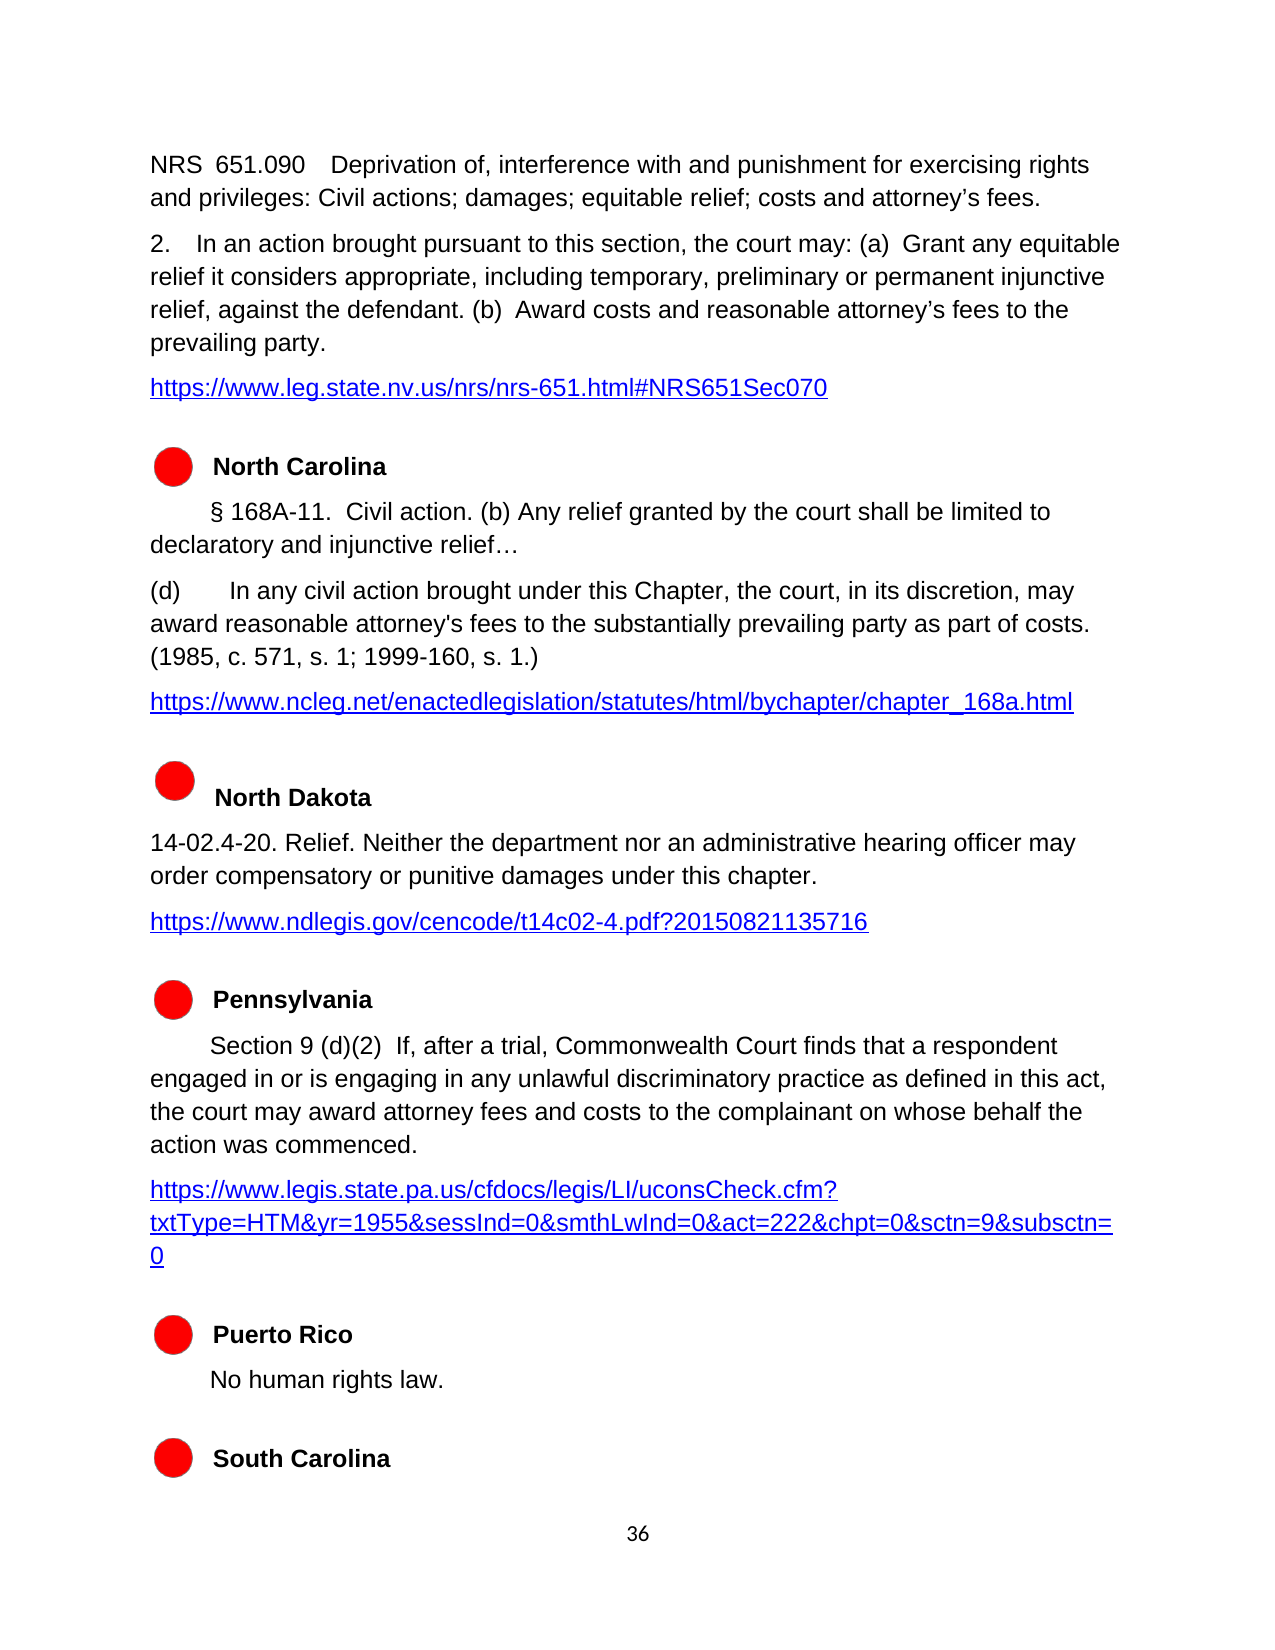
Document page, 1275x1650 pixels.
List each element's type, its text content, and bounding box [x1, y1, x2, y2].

picture [150, 976, 194, 1021]
picture [150, 1311, 194, 1355]
text (d) In any civil action brought under this Chapter, the court, in its discretion, may award reasonable attorney's fees to the substantially prevailing party as part of costs. (1985, c. 571, s. 1; 1999-160, s. 1.) [150, 576, 1125, 671]
text https://www.leg.state.nv.us/nrs/nrs-651.html#NRS651Sec070 [150, 373, 1125, 402]
text https://www.ndlegis.gov/cencode/t14c02-4.pdf?20150821135716 [150, 907, 1125, 935]
text Pennsylvania [150, 952, 1125, 1014]
text North Carolina [150, 419, 1125, 480]
text https://www.ncleg.net/enactedlegislation/statutes/html/bychapter/chapter_168a.html [150, 687, 1125, 716]
picture [151, 757, 195, 801]
picture [150, 1434, 194, 1478]
text NRS 651.090 Deprivation of, interference with and punishment for exercising rights and privileges: Civil actions; damages; equitable relief; costs and attorney’s fees. [150, 150, 1125, 212]
text § 168A-11. Civil action. (b) Any relief granted by the court shall be limited to declaratory and injunctive relief… [150, 497, 1125, 559]
text North Dakota [150, 733, 1125, 811]
text 2. In an action brought pursuant to this section, the court may: (a) Grant any equitable relief it considers appropriate, including temporary, preliminary or permanent injunctive relief, against the defendant. (b) Award costs and reasonable attorney’s fees to the prevailing party. [150, 228, 1125, 356]
text Section 9 (d)(2) If, after a trial, Commonwealth Court finds that a respondent engaged in or is engaging in any unlawful discriminatory practice as defined in this act, the court may award attorney fees and costs to the complainant on whose behalf the action was commenced. [150, 1031, 1125, 1158]
text https://www.legis.state.pa.us/cfdocs/legis/LI/uconsCheck.cfm?txtType=HTM&yr=1955&sessInd=0&smthLwInd=0&act=222&chpt=0&sctn=9&subsctn=0 [150, 1175, 1125, 1270]
text Puerto Rico [150, 1287, 1125, 1349]
text No human rights law. [150, 1365, 1125, 1394]
text 14-02.4-20. Relief. Neither the department nor an administrative hearing officer may order compensatory or punitive damages under this chapter. [150, 828, 1125, 890]
text South Carolina [150, 1411, 1125, 1473]
picture [150, 443, 194, 487]
